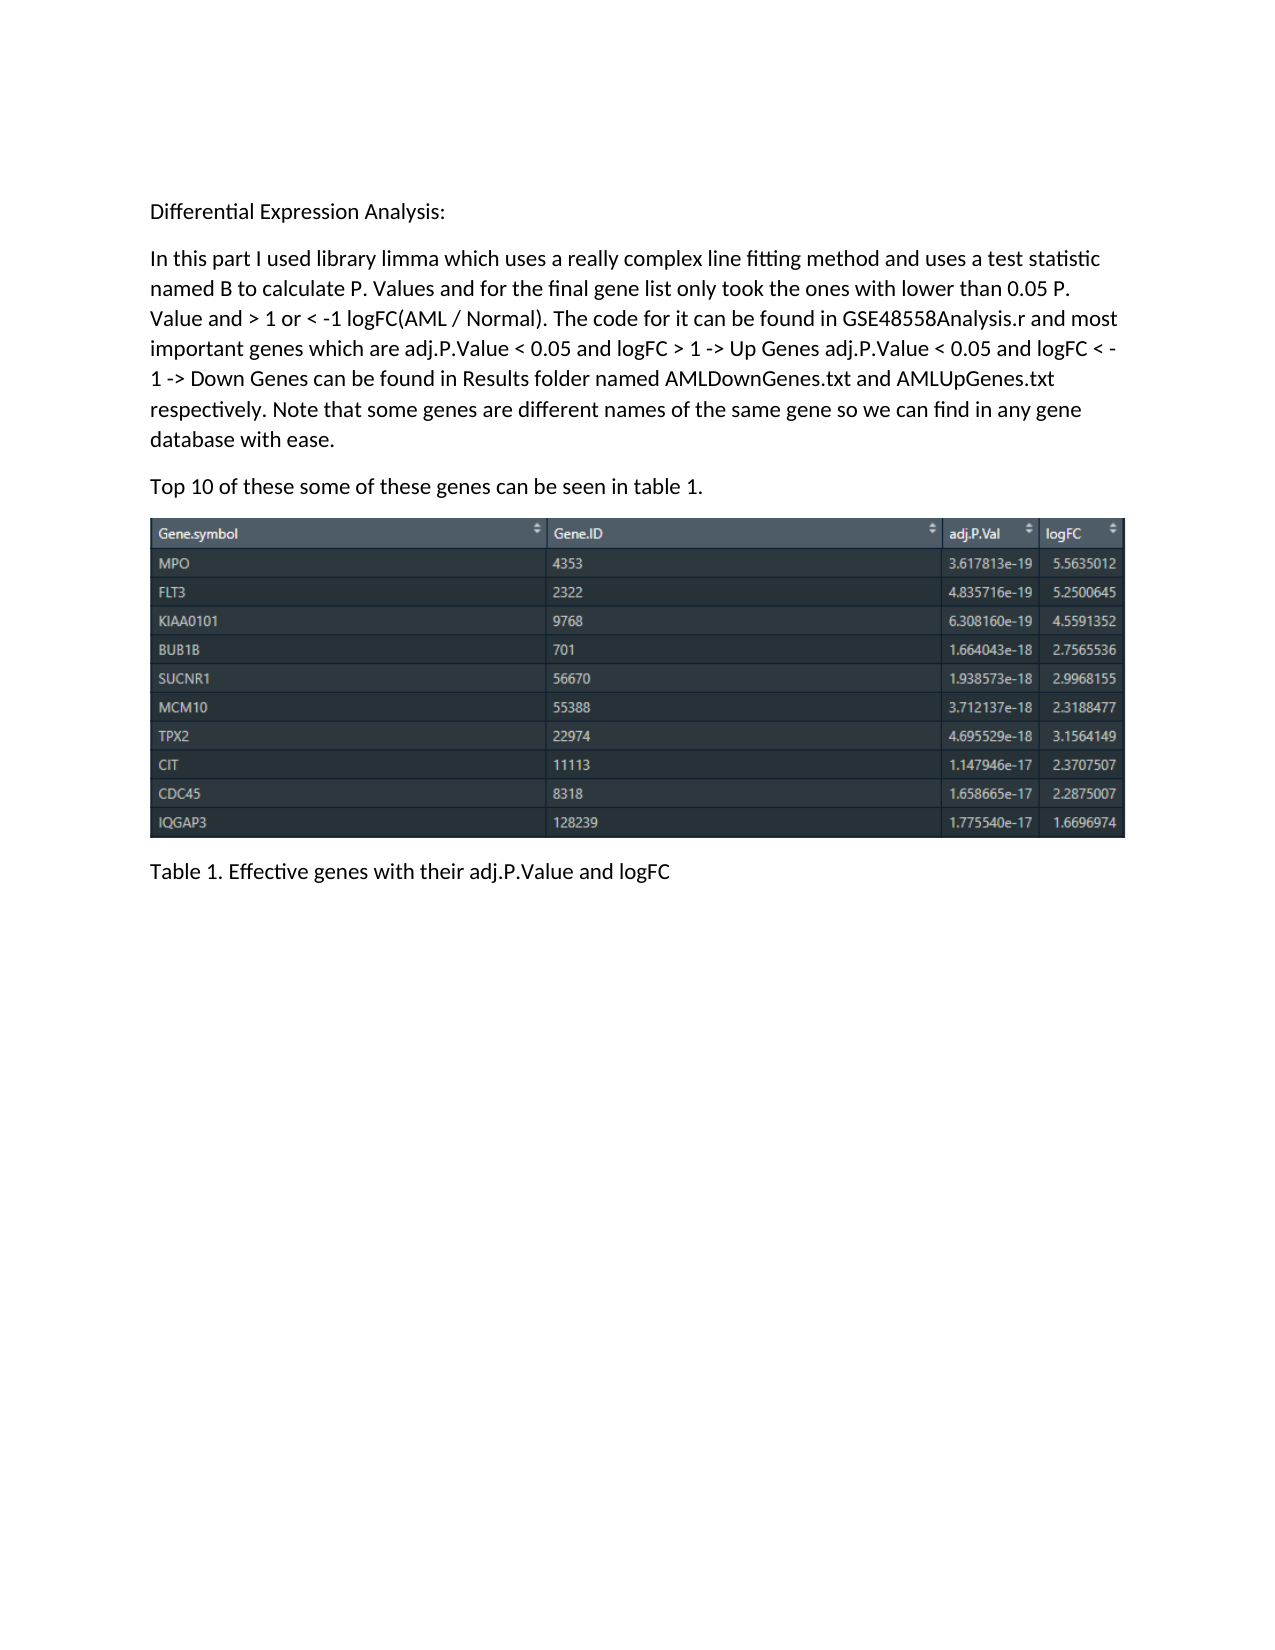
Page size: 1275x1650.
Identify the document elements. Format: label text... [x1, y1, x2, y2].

text In this part I used library limma which uses a really complex line fitting method and uses a test statistic named B to calculate P. Values and for the final gene list only took the ones with lower than 0.05 P. Value and > 1 or < -1 logFC(AML / Normal). The code for it can be found in GSE48558Analysis.r and most important genes which are adj.P.Value < 0.05 and logFC > 1 -> Up Genes adj.P.Value < 0.05 and logFC < -1 -> Down Genes can be found in Results folder named AMLDownGenes.txt and AMLUpGenes.txt respectively. Note that some genes are different names of the same gene so we can find in any gene database with ease. [150, 244, 1125, 453]
text Top 10 of these some of these genes can be seen in table 1. [150, 472, 1125, 500]
picture [150, 518, 1125, 838]
text Differential Expression Analysis: [150, 197, 1125, 225]
text Table 1. Effective genes with their adj.P.Value and logFC [150, 857, 1125, 885]
